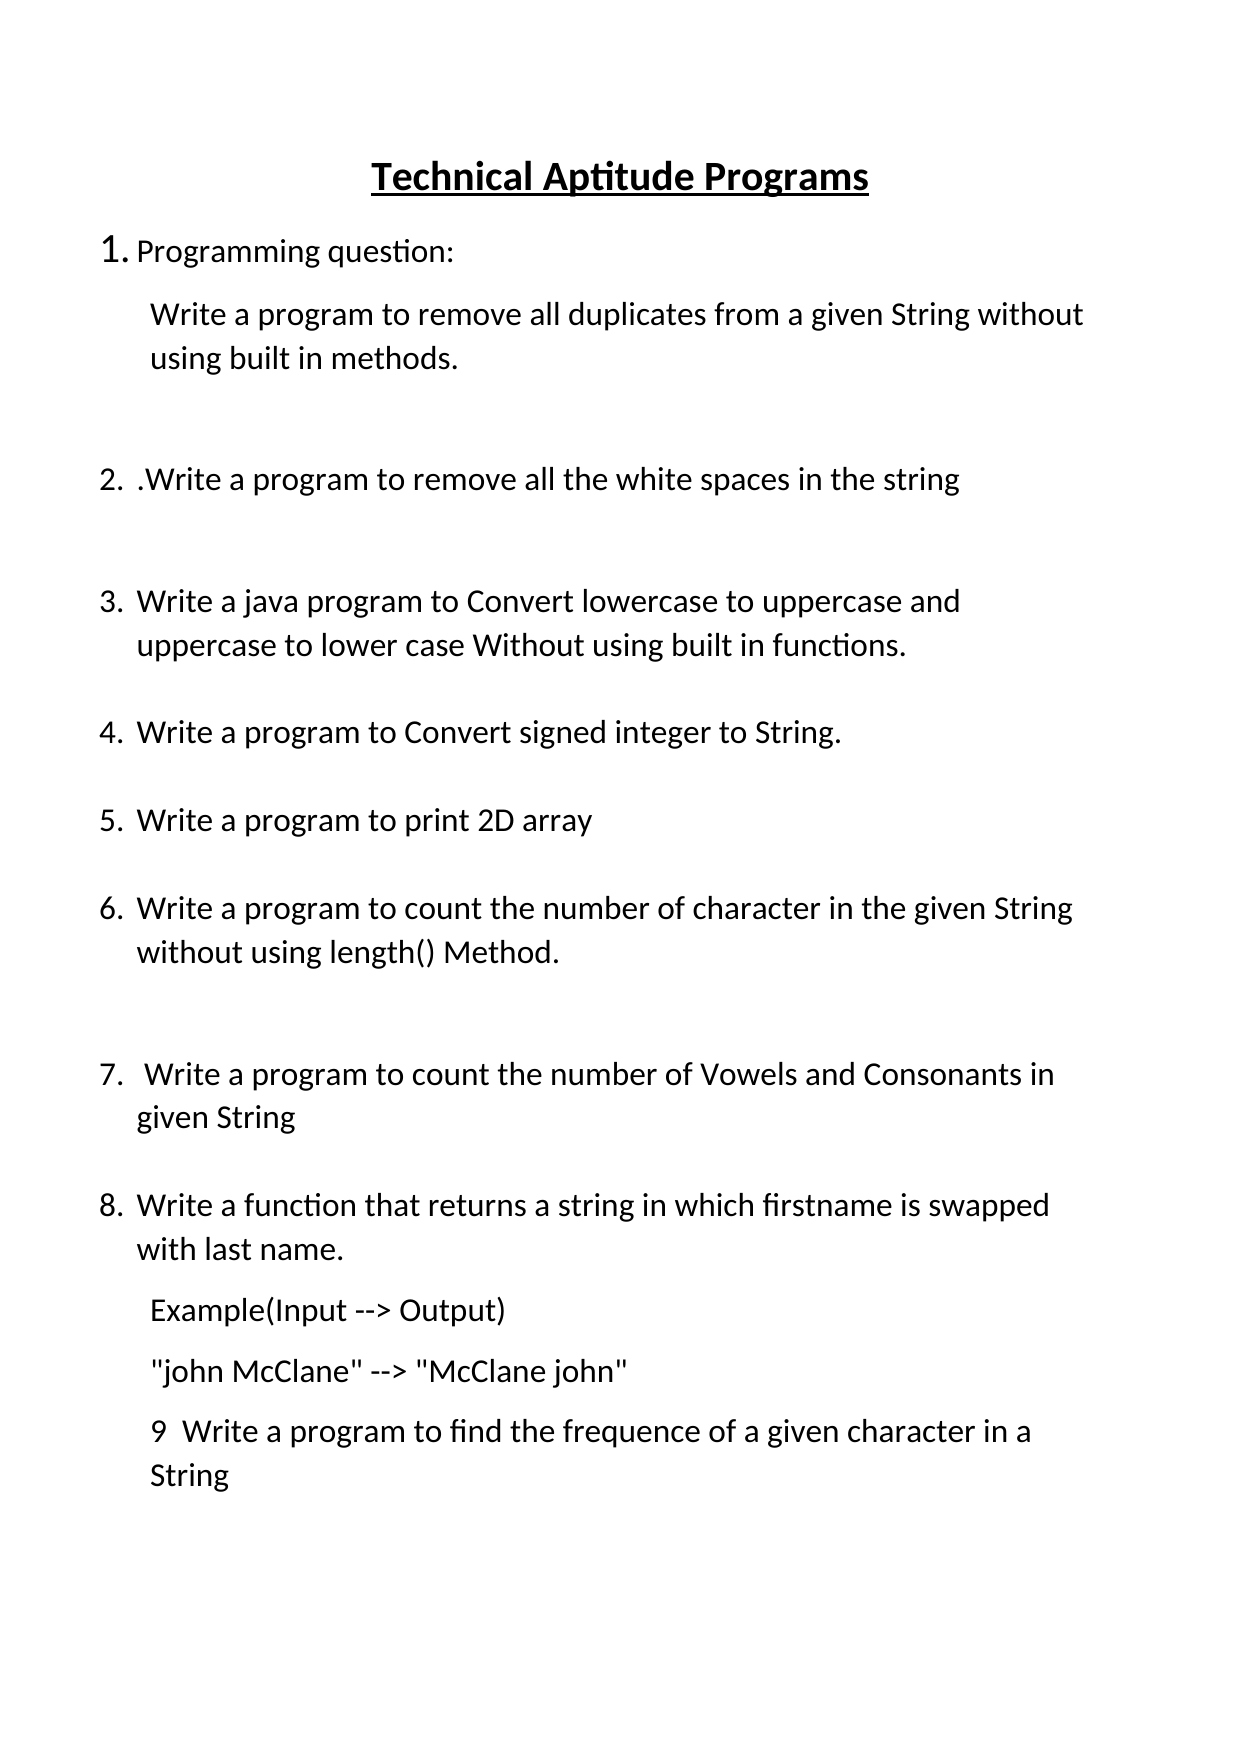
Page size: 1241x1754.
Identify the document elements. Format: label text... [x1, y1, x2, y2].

list Write a function that returns a string in which firstname is swapped with last name. [99, 1184, 1090, 1269]
text 9 Write a program to find the frequence of a given character in a String [150, 1410, 1090, 1495]
list Write a program to print 2D array [99, 799, 1090, 840]
text Write a program to remove all duplicates from a given String without using built in methods. [150, 293, 1090, 378]
list .Write a program to remove all the white spaces in the string [99, 458, 1090, 499]
list Write a program to Convert signed integer to String. [99, 711, 1090, 752]
list Write a program to count the number of Vowels and Consonants in given String [99, 1052, 1090, 1137]
list Write a java program to Convert lowercase to uppercase and uppercase to lower case Without using built in functions. [99, 579, 1090, 664]
list Write a program to count the number of character in the given String without using length() Method. [99, 887, 1090, 972]
text Example(Input --> Output) [150, 1289, 1090, 1330]
text "john McClane" --> "McClane john" [150, 1349, 1090, 1390]
text Technical Aptitude Programs [150, 150, 1090, 201]
list Programming question: [99, 222, 1184, 272]
